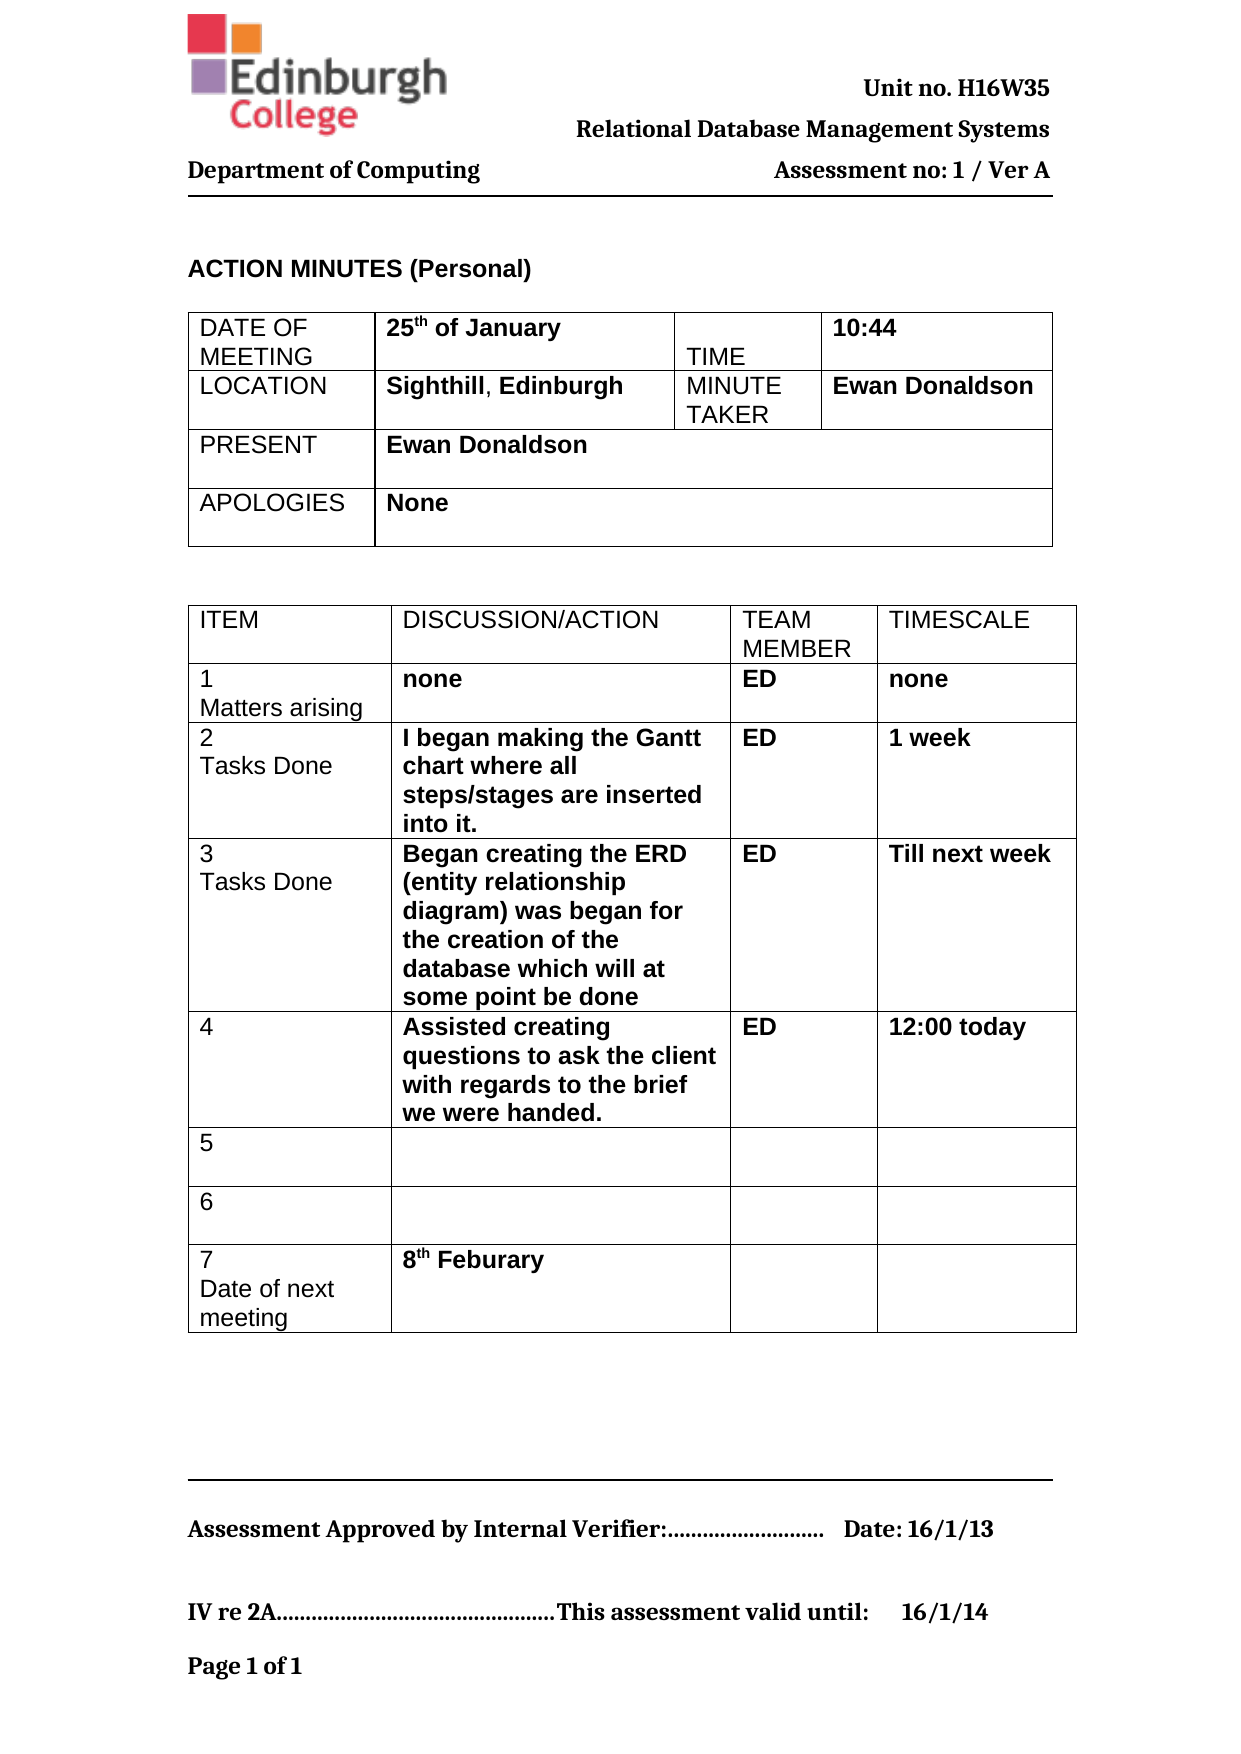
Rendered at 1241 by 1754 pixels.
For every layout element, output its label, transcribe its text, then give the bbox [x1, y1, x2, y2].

table_cell none [878, 664, 1076, 722]
table_cell 2 Tasks Done [189, 723, 391, 838]
table_cell [731, 1245, 877, 1332]
table_cell None [376, 489, 1052, 546]
table_cell [878, 1128, 1076, 1186]
table_cell ED [731, 723, 877, 838]
table_cell [878, 1245, 1076, 1332]
table_cell ED [731, 1012, 877, 1127]
table_cell 3 Tasks Done [189, 839, 391, 1011]
table_cell 1 Matters arising [189, 664, 391, 722]
table_header DATE OF MEETING [189, 313, 374, 370]
table_cell I began making the Gantt chart where all steps/stages are inserted into it. [392, 723, 730, 838]
table_cell Sighthill, Edinburgh [376, 371, 674, 429]
table_header TIMESCALE [878, 606, 1076, 663]
table_cell Ewan Donaldson [376, 430, 1052, 487]
table_cell APOLOGIES [189, 489, 374, 546]
table_cell ED [731, 664, 877, 722]
table_header TIME [675, 313, 821, 370]
table_cell Began creating the ERD (entity relationship diagram) was began for the creation of the database which will at some point be done [392, 839, 730, 1011]
table_header ITEM [189, 606, 391, 663]
table_cell none [392, 664, 730, 722]
table_cell MINUTE TAKER [675, 371, 821, 429]
table_header TEAM MEMBER [731, 606, 877, 663]
table_cell Assisted creating questions to ask the client with regards to the brief we were handed. [392, 1012, 730, 1127]
table_cell PRESENT [189, 430, 374, 487]
text ACTION MINUTES (Personal) [187, 254, 1053, 283]
table_cell Till next week [878, 839, 1076, 1011]
table_cell 12:00 today [878, 1012, 1076, 1127]
table_cell LOCATION [189, 371, 374, 429]
table_cell 4 [189, 1012, 391, 1127]
table_cell [878, 1187, 1076, 1244]
table_cell 1 week [878, 723, 1076, 838]
table_cell [392, 1128, 730, 1186]
table_header 25th of January [376, 313, 674, 370]
table_cell [731, 1128, 877, 1186]
table_cell Ewan Donaldson [822, 371, 1052, 429]
table_cell 6 [189, 1187, 391, 1244]
table_cell ED [731, 839, 877, 1011]
table_header 10:44 [822, 313, 1052, 370]
table_cell [731, 1187, 877, 1244]
table_cell 8th Feburary [392, 1245, 730, 1332]
picture [187, 14, 447, 137]
table_header DISCUSSION/ACTION [392, 606, 730, 663]
table_cell 7 Date of next meeting [189, 1245, 391, 1332]
table_cell [392, 1187, 730, 1244]
table_cell 5 [189, 1128, 391, 1186]
